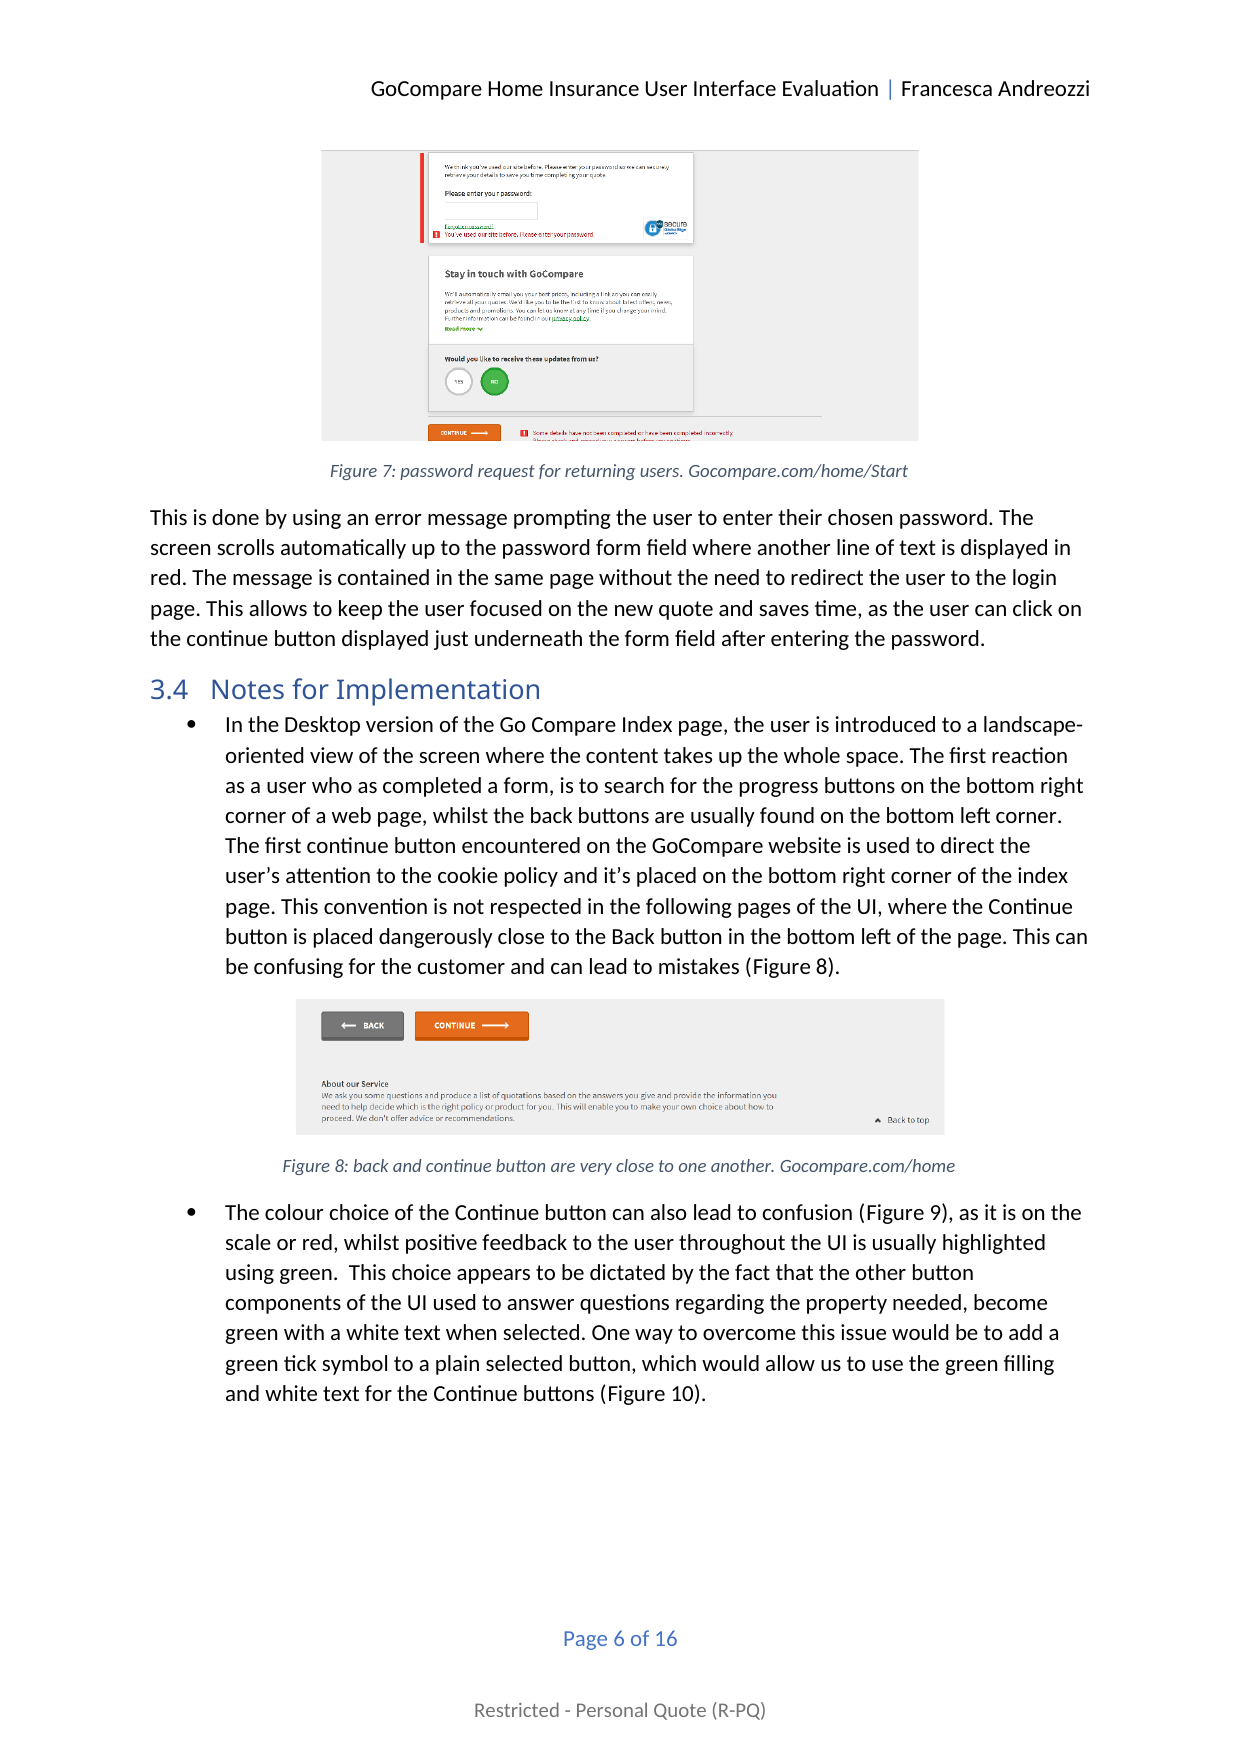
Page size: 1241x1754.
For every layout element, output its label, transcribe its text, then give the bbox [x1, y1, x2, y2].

subtitle Notes for Implementation [150, 671, 1090, 708]
text Figure 7: password request for returning users. Gocompare.com/home/Start [150, 459, 1090, 482]
list In the Desktop version of the Go Compare Index page, the user is introduced to a landscape-oriented view of the screen where the content takes up the whole space. The first reaction as a user who as completed a form, is to search for the progress buttons on the bottom right corner of a web page, whilst the back buttons are usually found on the bottom left corner. The first continue button encountered on the GoCompare website is used to direct the user’s attention to the cookie policy and it’s placed on the bottom right corner of the index page. This convention is not respected in the following pages of the UI, where the Continue button is placed dangerously close to the Back button in the bottom left of the page. This can be confusing for the customer and can lead to mistakes (Figure 8). [187, 711, 1090, 980]
list The colour choice of the Continue button can also lead to confusion (Figure 9), as it is on the scale or red, whilst positive feedback to the user throughout the UI is usually highlighted using green. This choice appears to be dictated by the fact that the other button components of the UI used to answer questions regarding the property needed, become green with a white text when selected. One way to overcome this issue would be to add a green tick symbol to a plain selected button, which would allow us to use the green filling and white text for the Continue buttons (Figure 10). [187, 1198, 1090, 1407]
picture [321, 150, 919, 441]
text This is done by using an error message prompting the user to enter their chosen password. The screen scrolls automatically up to the password form field where another line of text is displayed in red. The message is contained in the same page without the need to redirect the user to the login page. This allows to keep the user focused on the new quote and saves time, as the user can click on the continue button displayed just underneath the form field after entering the password. [150, 503, 1090, 652]
text Figure 8: back and continue button are very close to one another. Gocompare.com/home [150, 1154, 1090, 1177]
picture [295, 999, 945, 1135]
